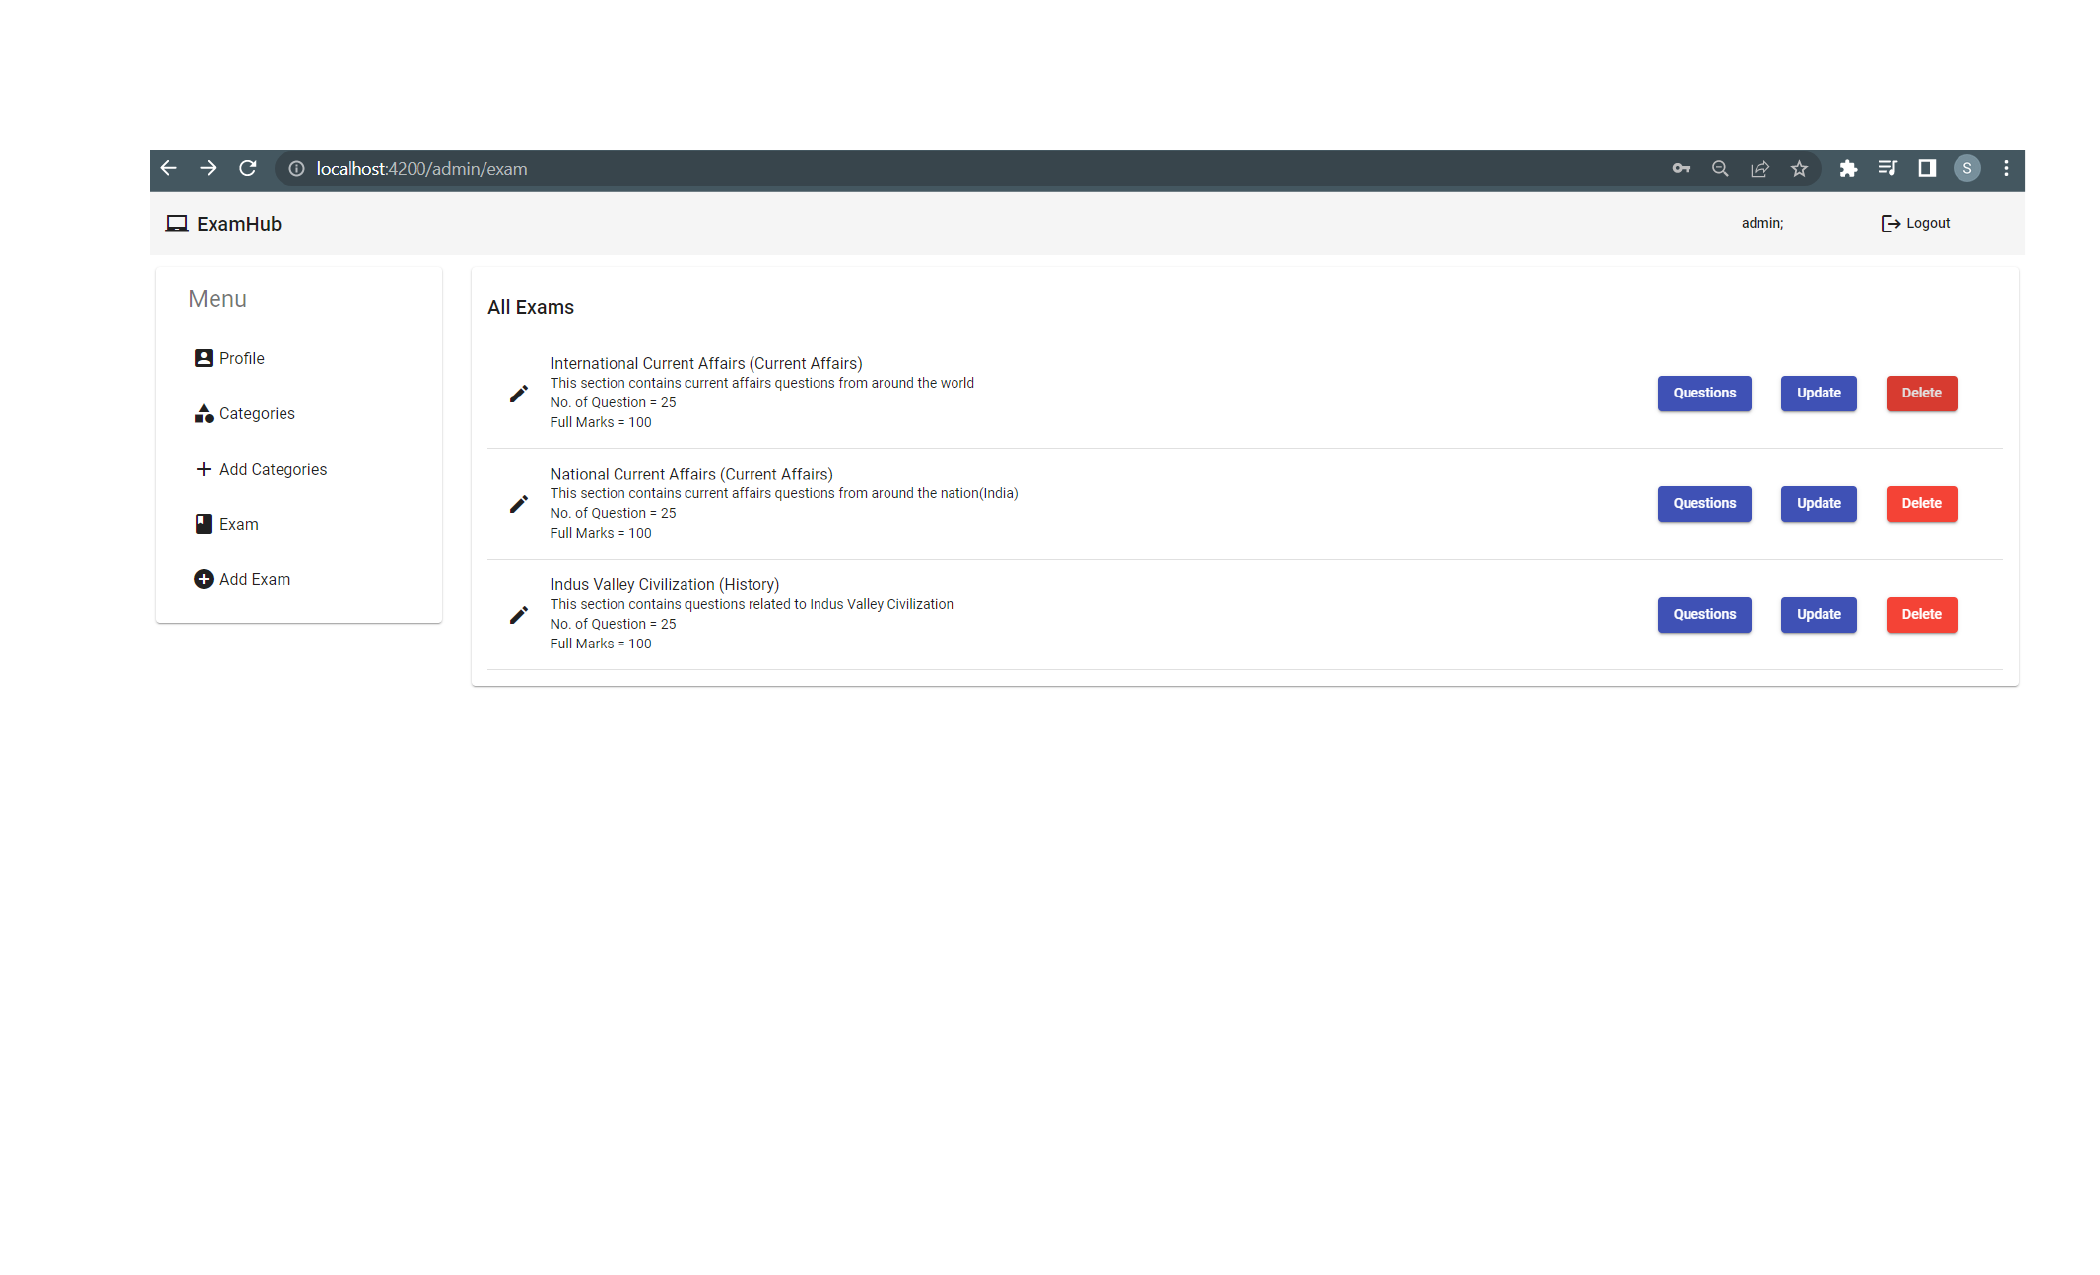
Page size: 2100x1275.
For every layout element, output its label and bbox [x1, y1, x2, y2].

picture [150, 150, 2026, 727]
